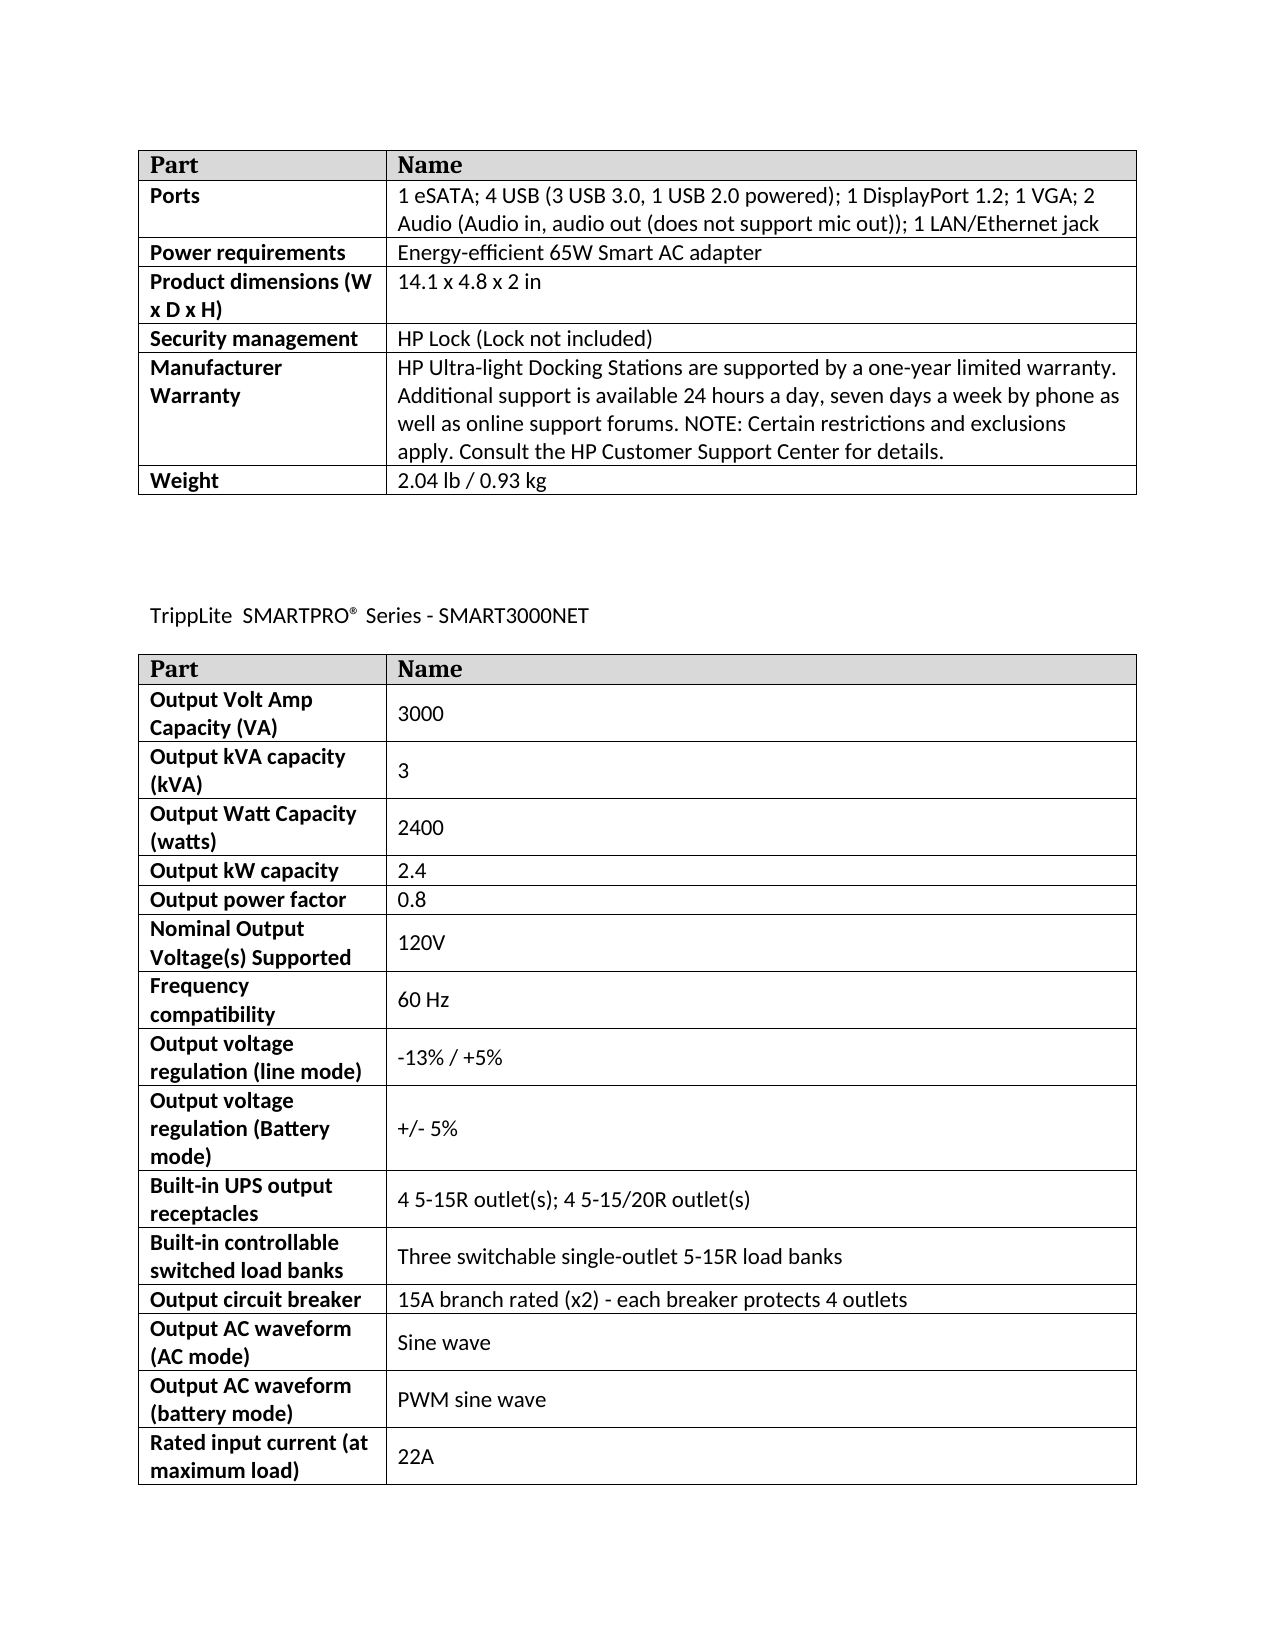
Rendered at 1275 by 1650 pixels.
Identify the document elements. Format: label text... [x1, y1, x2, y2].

table_cell Output circuit breaker [139, 1285, 386, 1313]
table_cell 3 [387, 742, 1136, 798]
table_cell HP Ultra-light Docking Stations are supported by a one-year limited warranty. Additional support is available 24 hours a day, seven days a week by phone as well as online support forums. NOTE: Certain restrictions and exclusions apply. Consult the HP Customer Support Center for details. [387, 353, 1136, 465]
table_cell Output AC waveform (battery mode) [139, 1371, 386, 1427]
table_cell HP Lock (Lock not included) [387, 324, 1136, 352]
table_cell Output kW capacity [139, 856, 386, 884]
table_cell 120V [387, 915, 1136, 971]
table_cell Power requirements [139, 238, 386, 266]
table_cell Output Volt Amp Capacity (VA) [139, 685, 386, 741]
table_cell Output kVA capacity (kVA) [139, 742, 386, 798]
text TrippLite SMARTPRO® Series - SMART3000NET [150, 601, 1125, 629]
table_cell Output Watt Capacity (watts) [139, 799, 386, 855]
table_cell 14.1 x 4.8 x 2 in [387, 267, 1136, 323]
table_cell Three switchable single-outlet 5-15R load banks [387, 1228, 1136, 1284]
table_cell Product dimensions (W x D x H) [139, 267, 386, 323]
table_cell 0.8 [387, 886, 1136, 913]
table_cell Security management [139, 324, 386, 352]
table_cell 60 Hz [387, 972, 1136, 1028]
table_header Name [387, 151, 1136, 180]
table_cell +/- 5% [387, 1086, 1136, 1170]
table_cell 1 eSATA; 4 USB (3 USB 3.0, 1 USB 2.0 powered); 1 DisplayPort 1.2; 1 VGA; 2 Audio (Audio in, audio out (does not support mic out)); 1 LAN/Ethernet jack [387, 181, 1136, 237]
table_header Part [139, 151, 386, 180]
table_cell Output voltage regulation (line mode) [139, 1029, 386, 1085]
table_cell Frequency compatibility [139, 972, 386, 1028]
table_cell 4 5-15R outlet(s); 4 5-15/20R outlet(s) [387, 1171, 1136, 1227]
table_cell Built-in controllable switched load banks [139, 1228, 386, 1284]
table_cell 15A branch rated (x2) - each breaker protects 4 outlets [387, 1285, 1136, 1313]
table_cell 22A [387, 1428, 1136, 1484]
table_header Name [387, 655, 1136, 684]
table_cell Output power factor [139, 886, 386, 913]
table_cell -13% / +5% [387, 1029, 1136, 1085]
table_cell 2400 [387, 799, 1136, 855]
table_cell Nominal Output Voltage(s) Supported [139, 915, 386, 971]
table_cell Ports [139, 181, 386, 237]
table_cell 2.4 [387, 856, 1136, 884]
table_cell Output voltage regulation (Battery mode) [139, 1086, 386, 1170]
table_cell 2.04 lb / 0.93 kg [387, 466, 1136, 494]
table_cell Output AC waveform (AC mode) [139, 1314, 386, 1370]
table_cell PWM sine wave [387, 1371, 1136, 1427]
table_cell Rated input current (at maximum load) [139, 1428, 386, 1484]
table_cell Energy-efficient 65W Smart AC adapter [387, 238, 1136, 266]
table_cell Manufacturer Warranty [139, 353, 386, 465]
table_cell Built-in UPS output receptacles [139, 1171, 386, 1227]
table_header Part [139, 655, 386, 684]
table_cell 3000 [387, 685, 1136, 741]
table_cell Weight [139, 466, 386, 494]
table_cell Sine wave [387, 1314, 1136, 1370]
